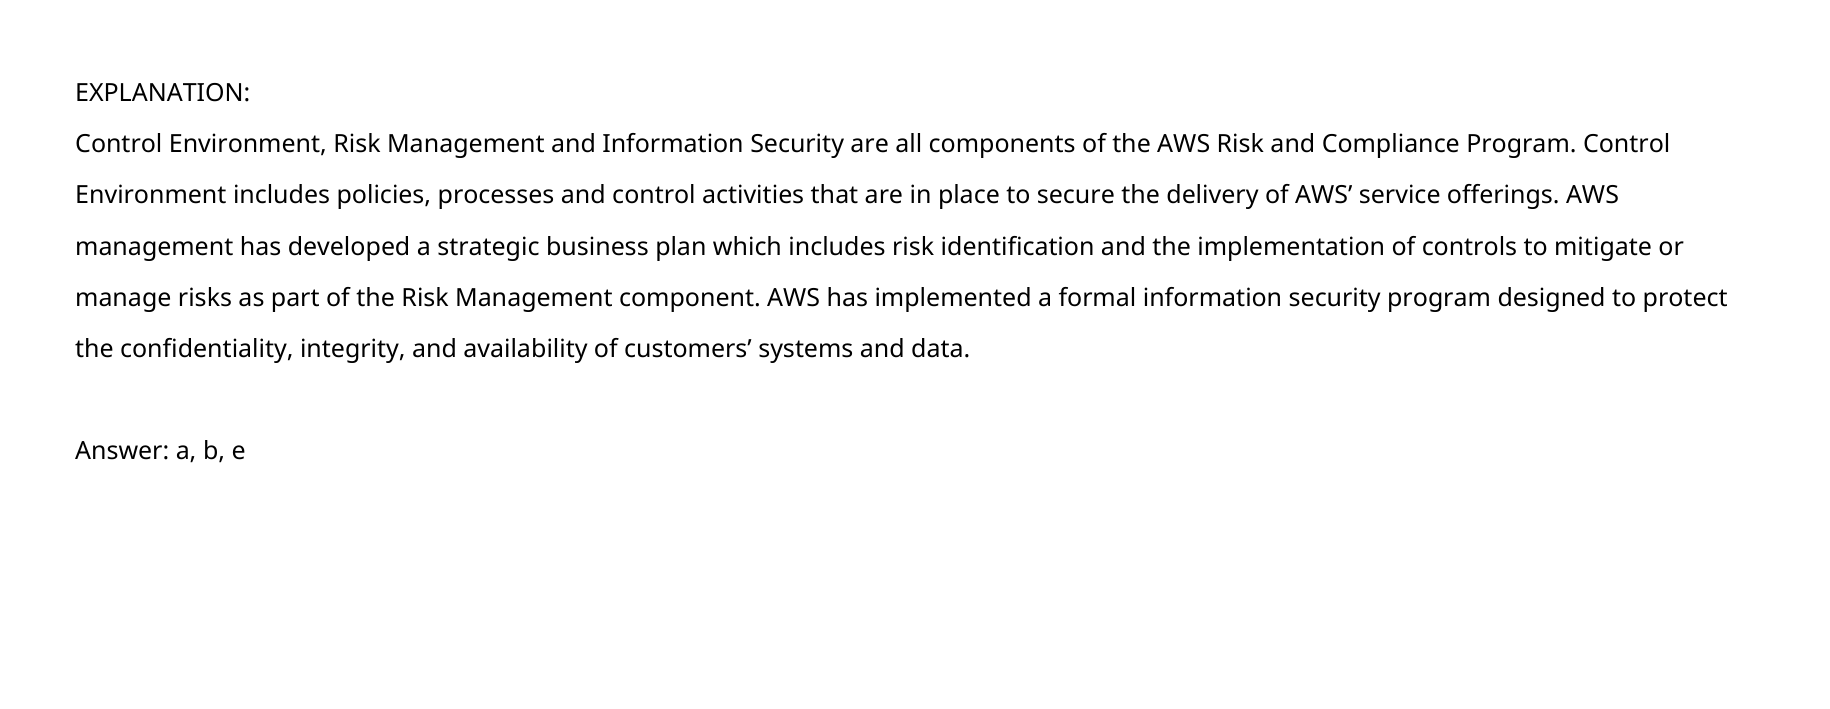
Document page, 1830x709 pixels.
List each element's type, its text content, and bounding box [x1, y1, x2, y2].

text EXPLANATION: [75, 75, 1754, 109]
text Control Environment, Risk Management and Information Security are all components of the AWS Risk and Compliance Program. Control Environment includes policies, processes and control activities that are in place to secure the delivery of AWS’ service offerings. AWS management has developed a strategic business plan which includes risk identification and the implementation of controls to mitigate or manage risks as part of the Risk Management component. AWS has implemented a formal information security program designed to protect the confidentiality, integrity, and availability of customers’ systems and data. [75, 126, 1754, 364]
text Answer: a, b, e [75, 432, 1754, 466]
